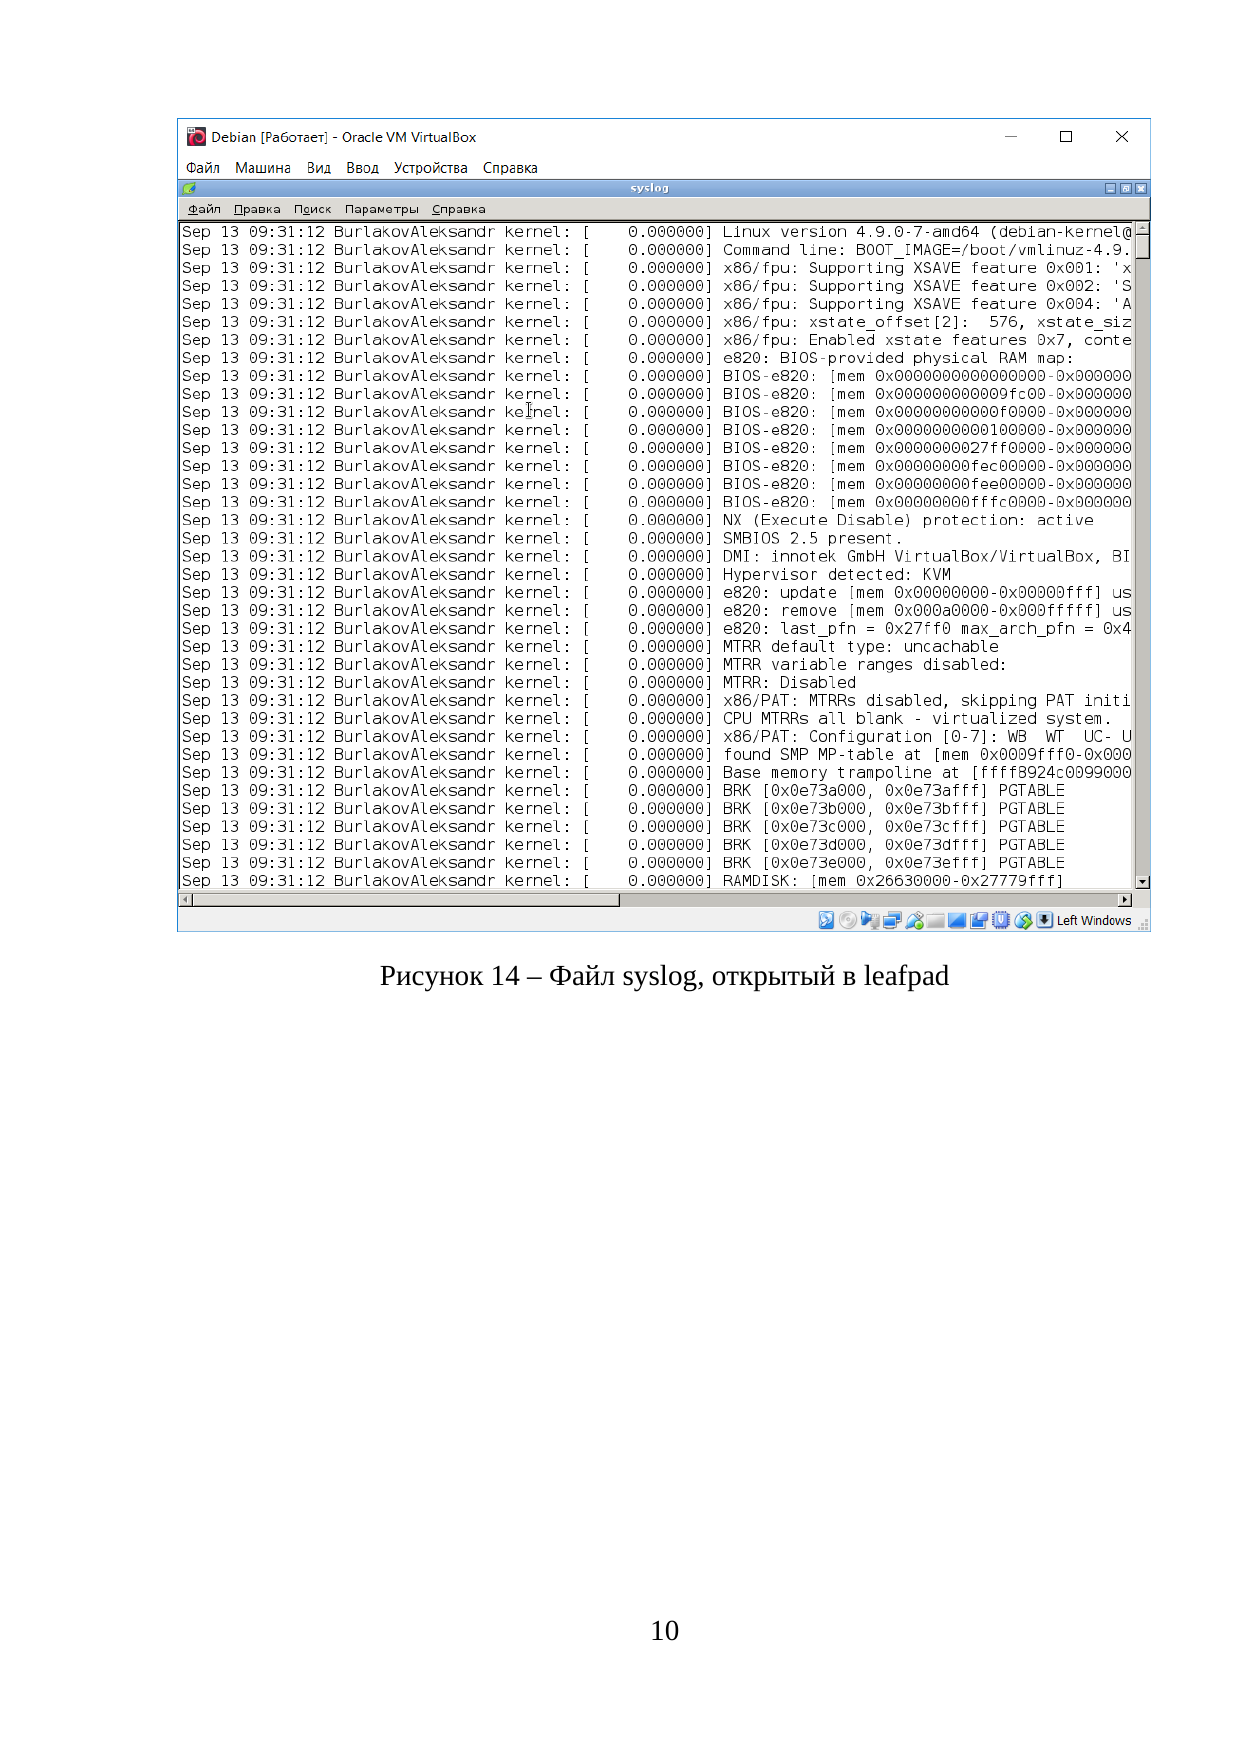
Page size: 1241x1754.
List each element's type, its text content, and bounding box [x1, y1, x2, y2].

picture [177, 118, 1151, 932]
text Рисунок 14 – Файл syslog, открытый в leafpad [177, 958, 1152, 991]
